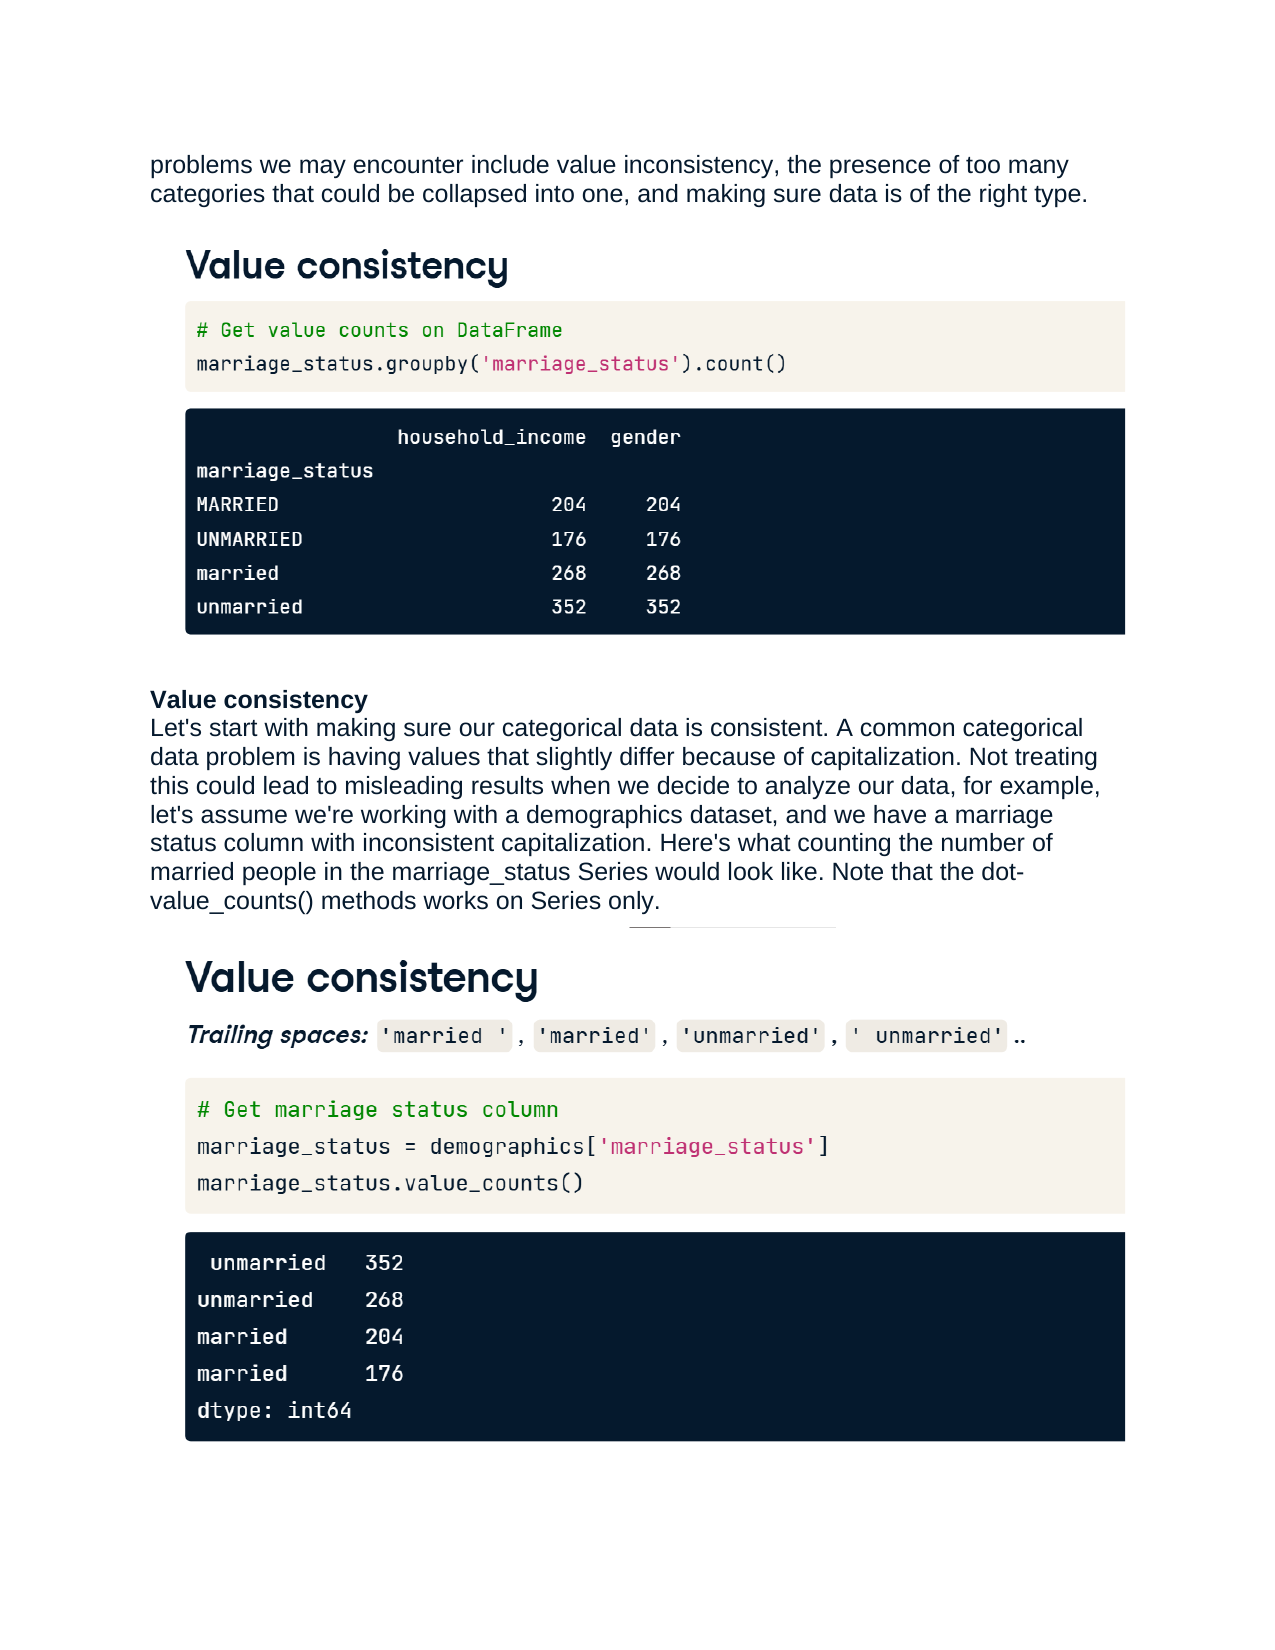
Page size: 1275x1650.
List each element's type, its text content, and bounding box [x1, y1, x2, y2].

text Let's start with making sure our categorical data is consistent. A common categorical data problem is having values that slightly differ because of capitalization. Not treating this could lead to misleading results when we decide to analyze our data, for example, let's assume we're working with a demographics dataset, and we have a marriage status column with inconsistent capitalization. Here's what counting the number of married people in the marriage_status Series would look like. Note that the dot-value_counts() methods works on Series only. [150, 713, 1125, 915]
text Value consistency [150, 685, 1125, 713]
picture [150, 220, 1125, 673]
picture [150, 927, 1125, 1484]
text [150, 150, 1125, 207]
